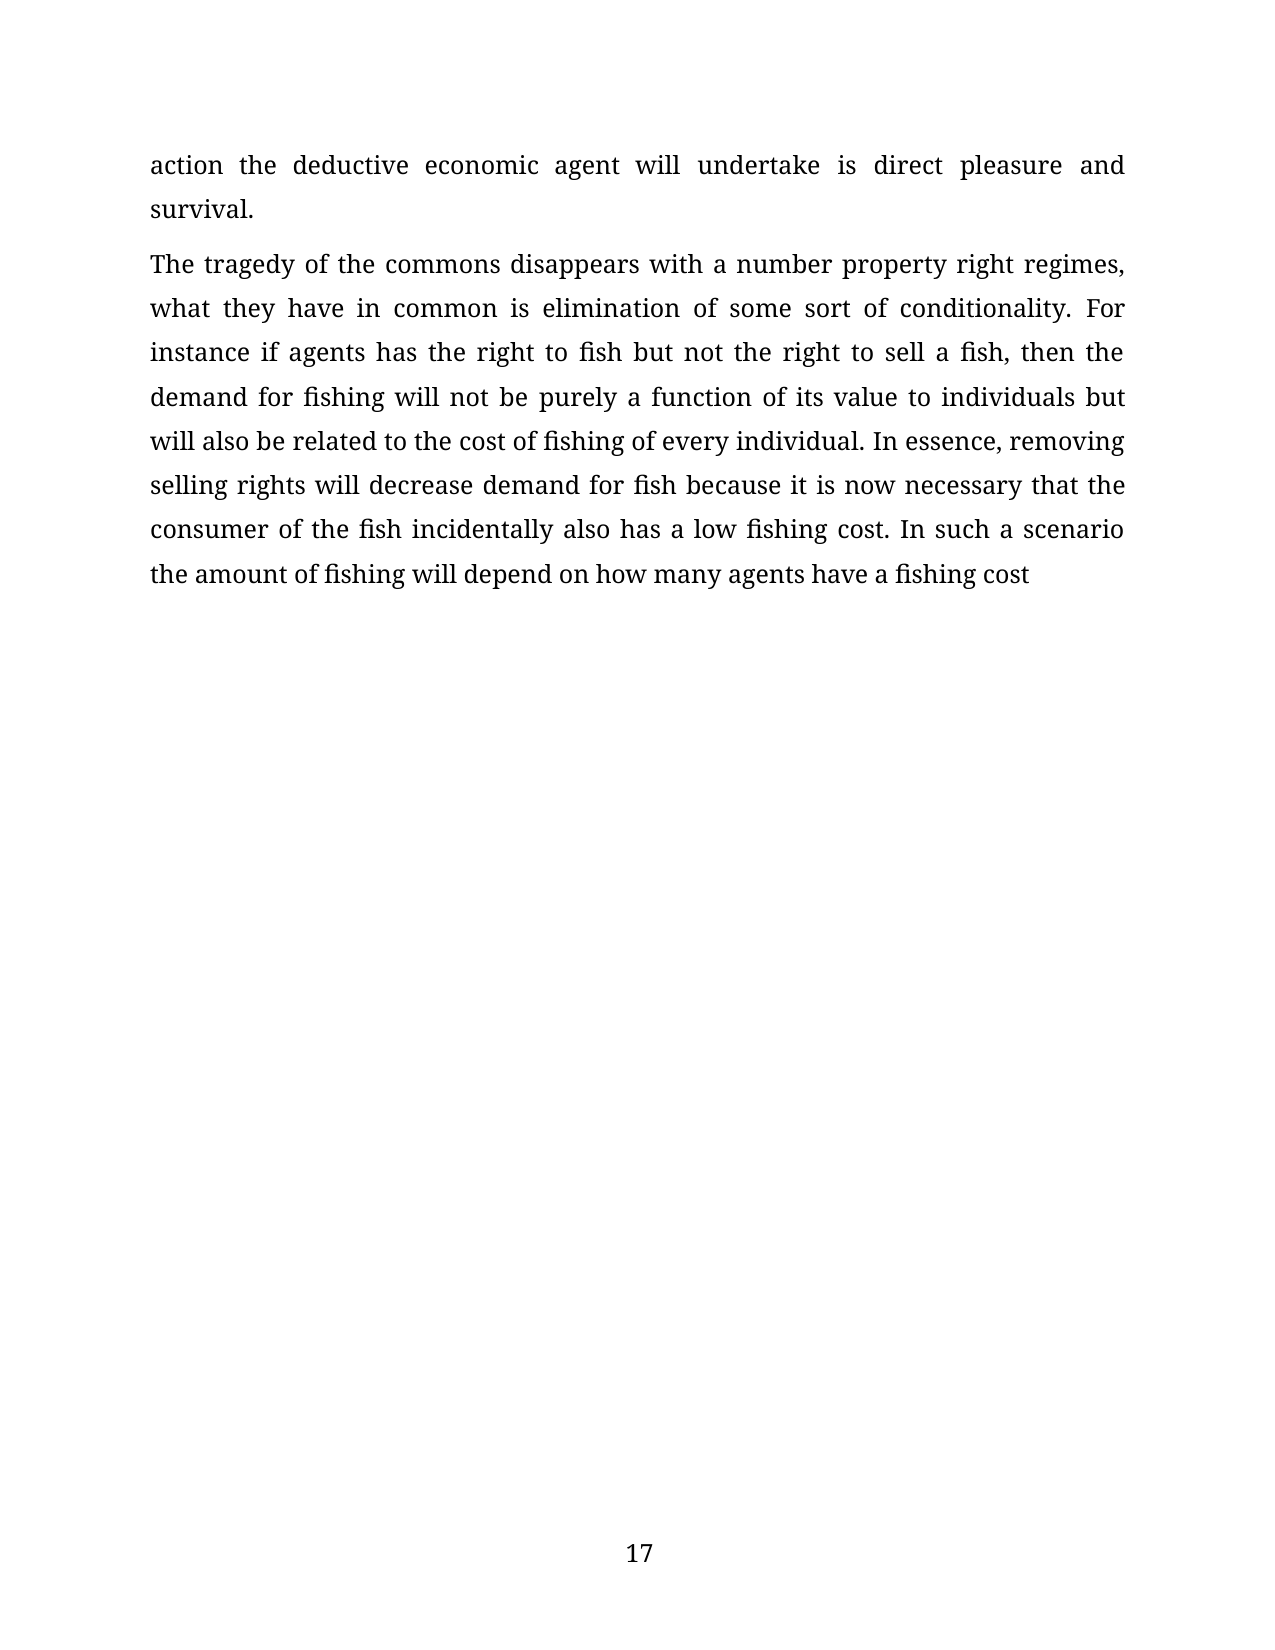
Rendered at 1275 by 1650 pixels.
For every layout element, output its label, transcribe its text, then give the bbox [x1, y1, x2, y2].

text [150, 148, 1125, 226]
text The tragedy of the commons disappears with a number property right regimes, what they have in common is elimination of some sort of conditionality. For instance if agents has the right to fish but not the right to sell a fish, then the demand for fishing will not be purely a function of its value to individuals but will also be related to the cost of fishing of every individual. In essence, removing selling rights will decrease demand for fish because it is now necessary that the consumer of the fish incidentally also has a low fishing cost. In such a scenario the amount of fishing will depend on how many agents have a fishing cost [150, 246, 1125, 590]
